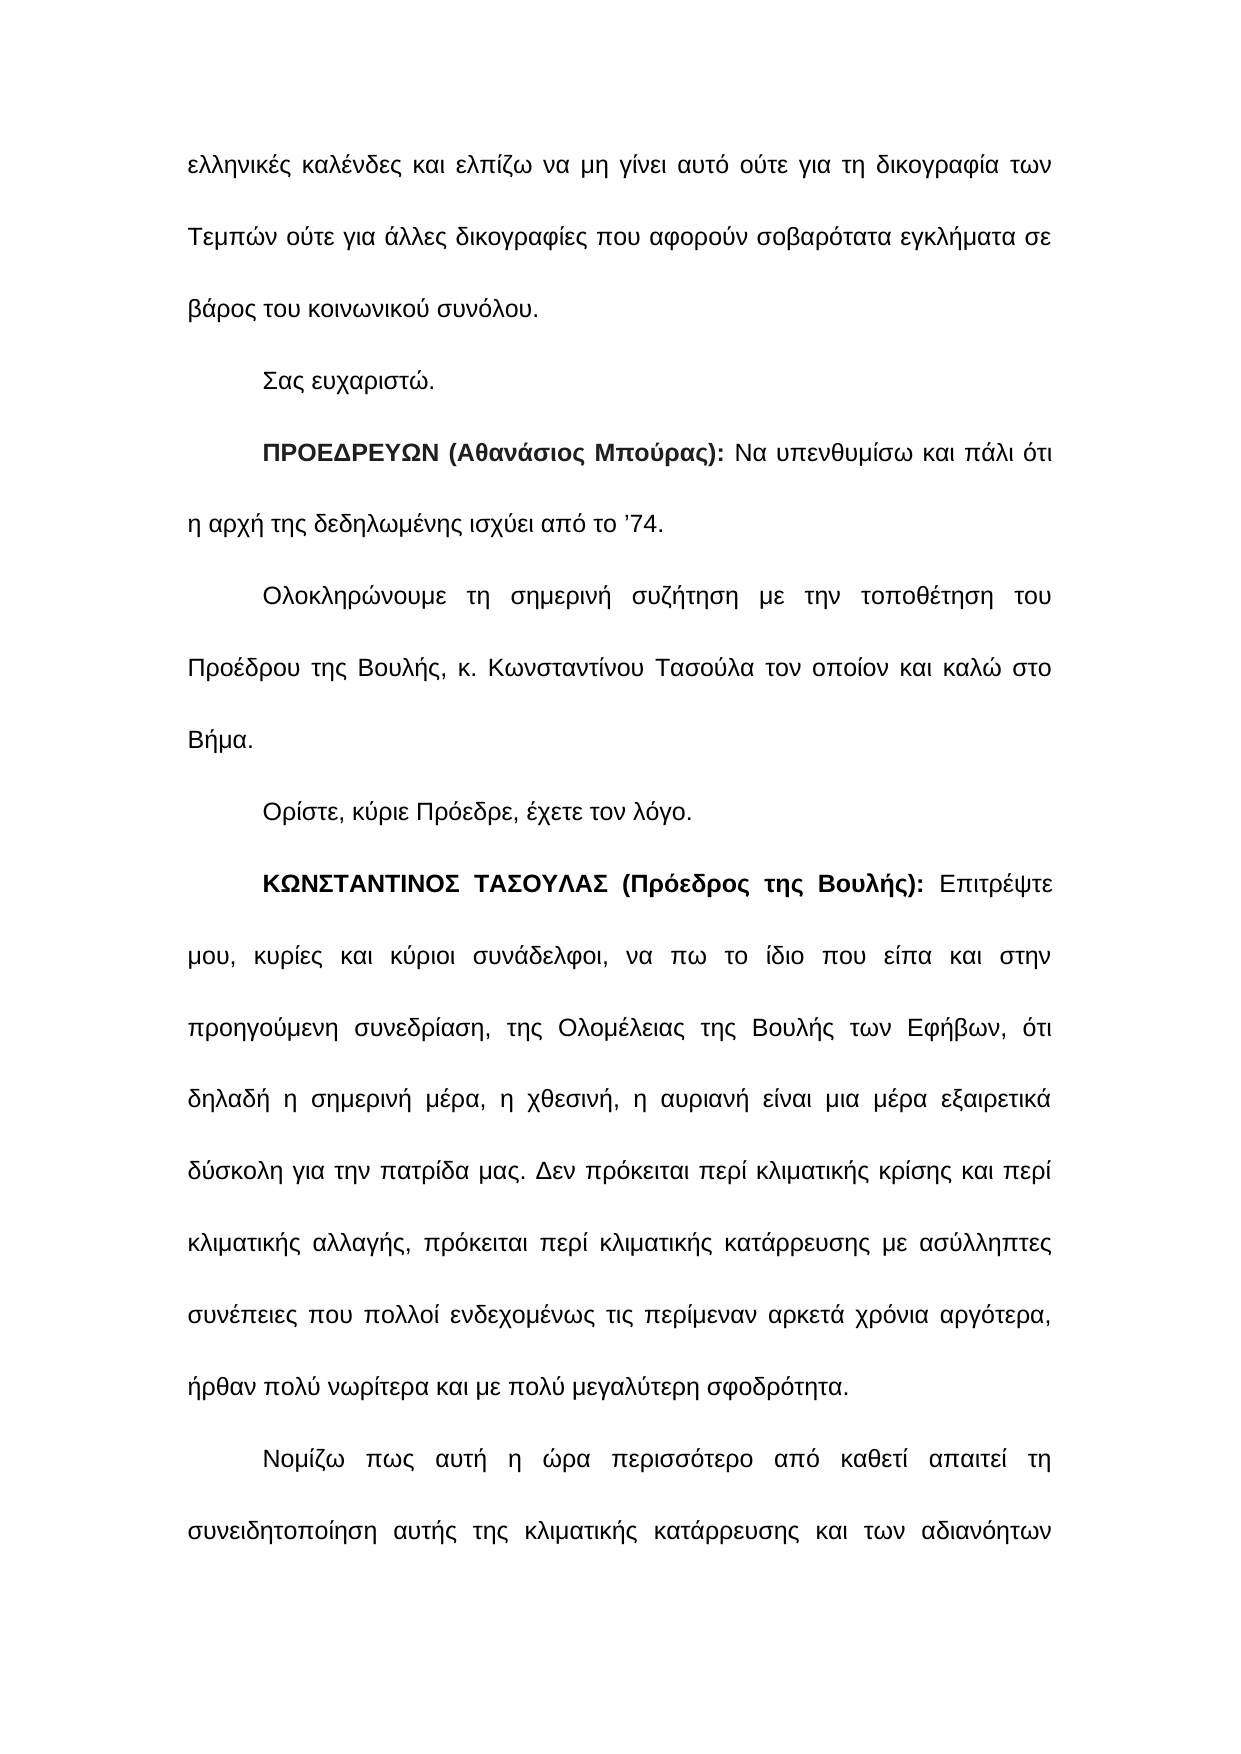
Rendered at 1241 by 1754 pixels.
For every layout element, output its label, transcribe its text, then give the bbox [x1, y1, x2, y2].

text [187, 1444, 1053, 1544]
text ΠΡΟΕΔΡΕΥΩΝ (Αθανάσιος Μπούρας): Να υπενθυμίσω και πάλι ότι η αρχή της δεδηλωμένης ισχύει από το ’74. [187, 437, 1053, 538]
text Ορίστε, κύριε Πρόεδρε, έχετε τον λόγο. [187, 797, 1053, 826]
text ΚΩΝΣΤΑΝΤΙΝΟΣ ΤΑΣΟΥΛΑΣ (Πρόεδρος της Βουλής): Επιτρέψτε μου, κυρίες και κύριοι συνάδελφοι, να πω το ίδιο που είπα και στην προηγούμενη συνεδρίαση, της Ολομέλειας της Βουλής των Εφήβων, ότι δηλαδή η σημερινή μέρα, η χθεσινή, η αυριανή είναι μια μέρα εξαιρετικά δύσκολη για την πατρίδα μας. Δεν πρόκειται περί κλιματικής κρίσης και περί κλιματικής αλλαγής, πρόκειται περί κλιματικής κατάρρευσης με ασύλληπτες συνέπειες που πολλοί ενδεχομένως τις περίμεναν αρκετά χρόνια αργότερα, ήρθαν πολύ νωρίτερα και με πολύ μεγαλύτερη σφοδρότητα. [187, 869, 1053, 1401]
text Σας ευχαριστώ. [187, 366, 1053, 394]
text Ολοκληρώνουμε τη σημερινή συζήτηση με την τοποθέτηση του Προέδρου της Βουλής, κ. Κωνσταντίνου Τασούλα τον οποίον και καλώ στο Βήμα. [187, 581, 1053, 754]
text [187, 150, 1053, 322]
